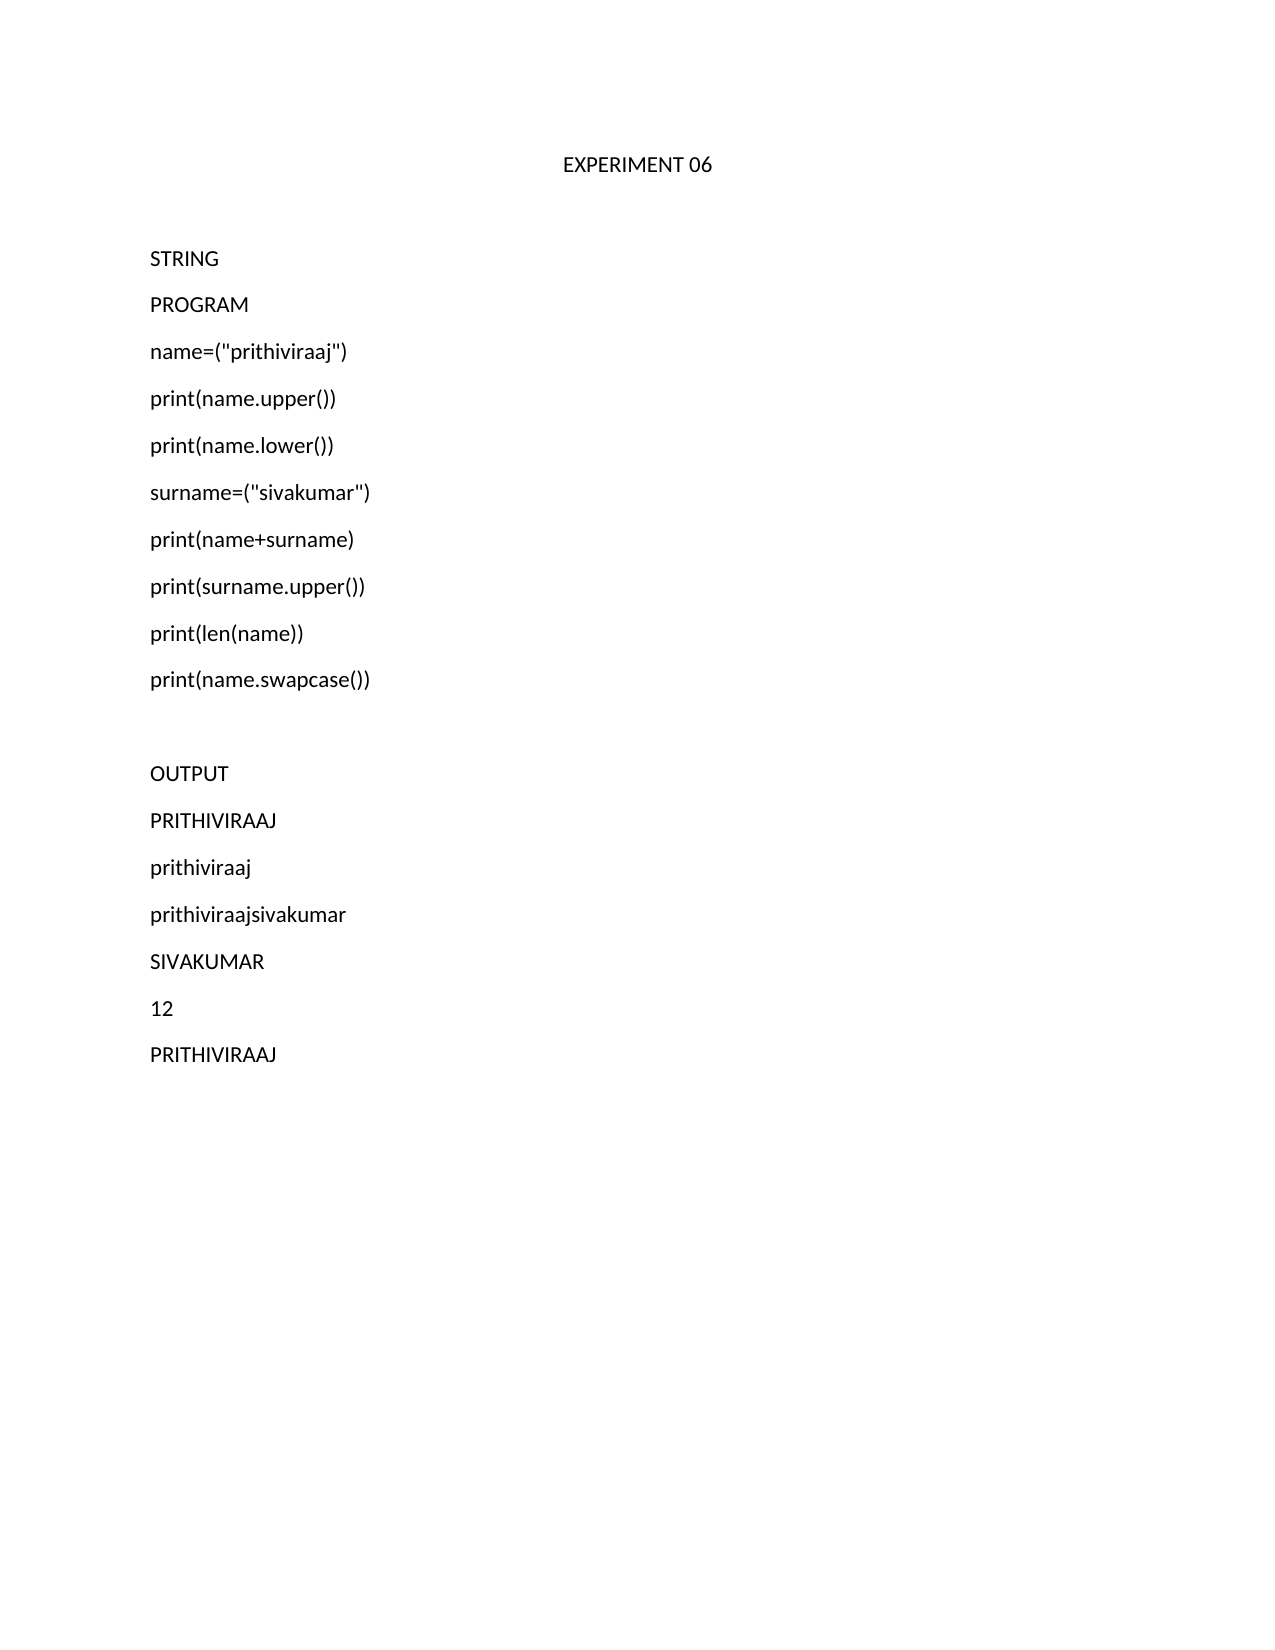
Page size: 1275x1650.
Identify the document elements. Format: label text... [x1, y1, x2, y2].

text name=("prithiviraaj") [150, 337, 1125, 366]
text SIVAKUMAR [150, 947, 1125, 975]
text OUTPUT [150, 759, 1125, 787]
text print(name.swapcase()) [150, 666, 1125, 694]
text prithiviraaj [150, 853, 1125, 881]
text surname=("sivakumar") [150, 478, 1125, 506]
text PRITHIVIRAAJ [150, 1041, 1125, 1069]
text print(len(name)) [150, 619, 1125, 647]
text STRING [150, 244, 1125, 272]
text print(name+surname) [150, 525, 1125, 553]
text EXPERIMENT 06 [150, 150, 1125, 178]
text print(name.lower()) [150, 431, 1125, 459]
text PROGRAM [150, 291, 1125, 319]
text PRITHIVIRAAJ [150, 806, 1125, 834]
text print(surname.upper()) [150, 572, 1125, 600]
text print(name.upper()) [150, 384, 1125, 412]
text prithiviraajsivakumar [150, 900, 1125, 928]
text 12 [150, 994, 1125, 1022]
